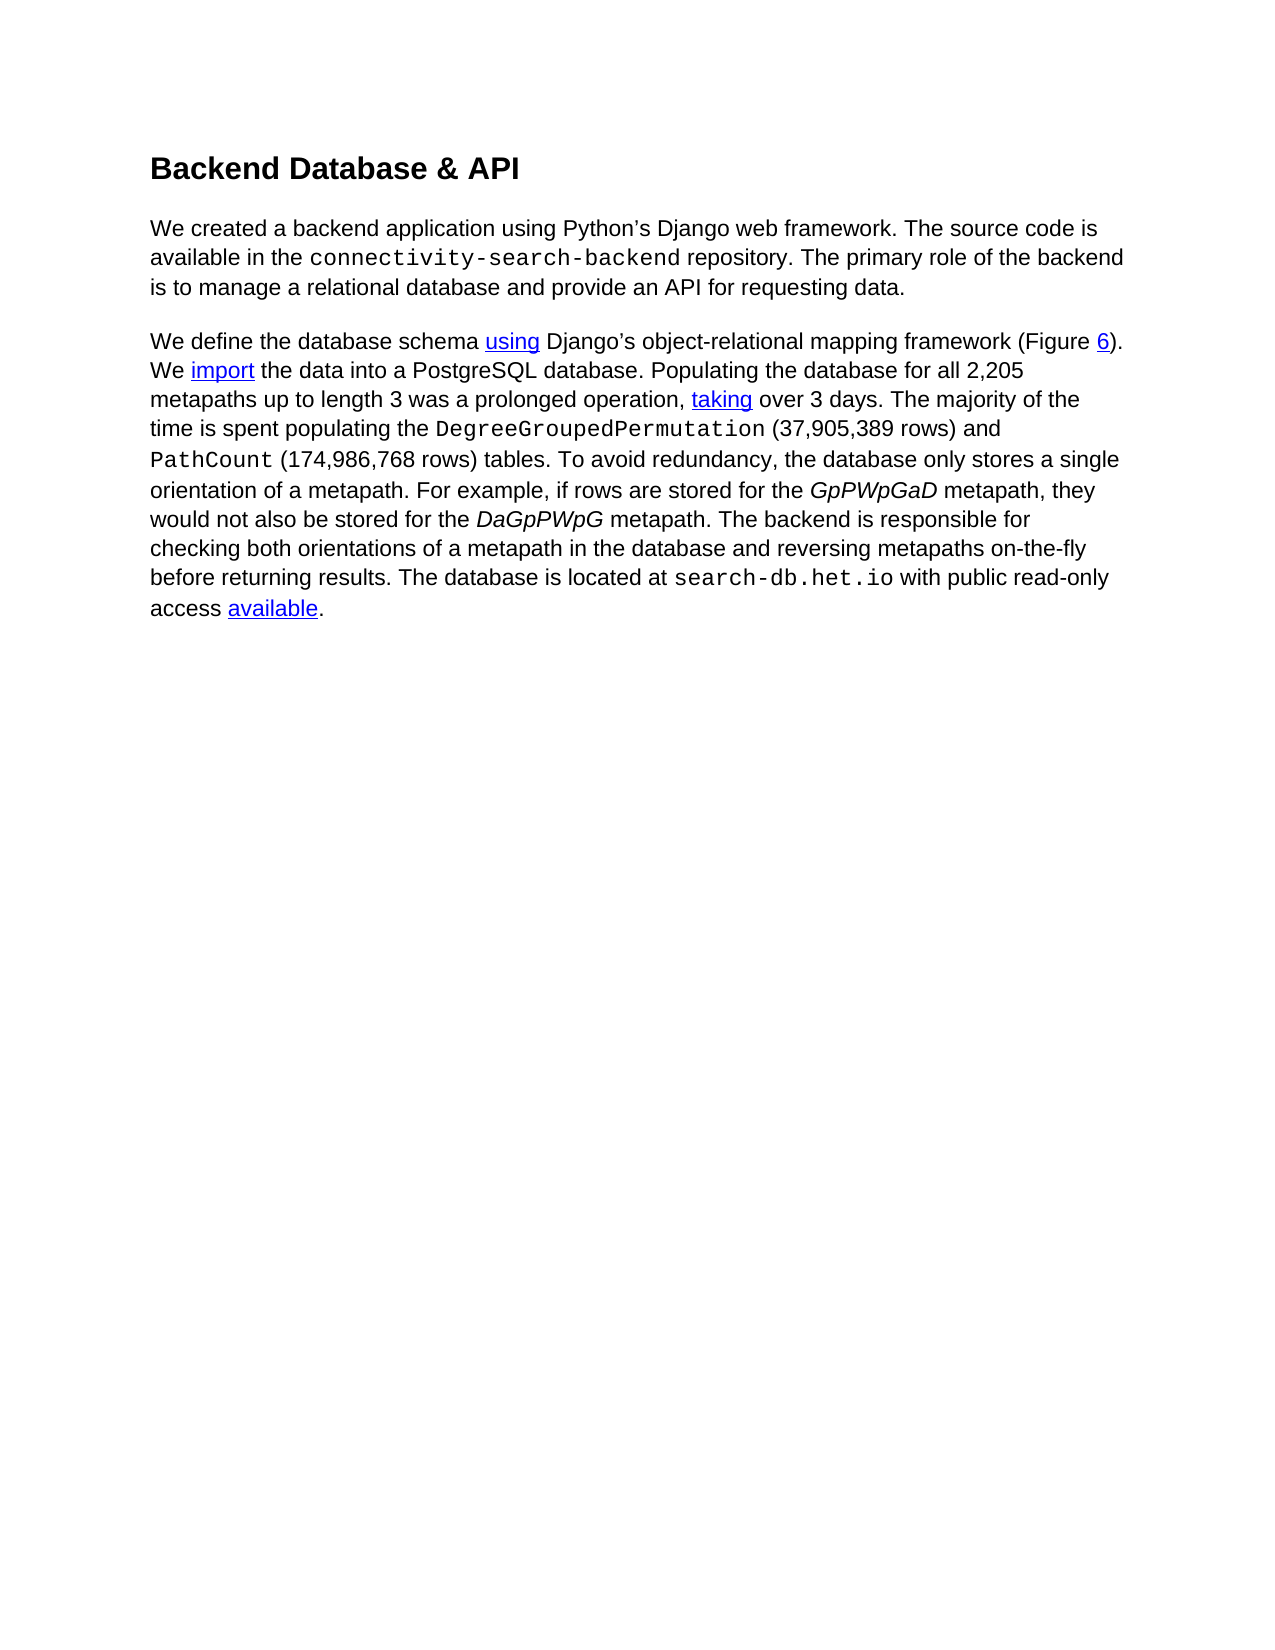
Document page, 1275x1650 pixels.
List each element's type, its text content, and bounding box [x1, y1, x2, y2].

text We created a backend application using Python’s Django web framework. The source code is available in the connectivity-search-backend repository. The primary role of the backend is to manage a relational database and provide an API for requesting data. [150, 214, 1125, 301]
subtitle Backend Database & API [150, 150, 1125, 186]
text We define the database schema using Django’s object-relational mapping framework (Figure 6). We import the data into a PostgreSQL database. Populating the database for all 2,205 metapaths up to length 3 was a prolonged operation, taking over 3 days. The majority of the time is spent populating the DegreeGroupedPermutation (37,905,389 rows) and PathCount (174,986,768 rows) tables. To avoid redundancy, the database only stores a single orientation of a metapath. For example, if rows are stored for the GpPWpGaD metapath, they would not also be stored for the DaGpPWpG metapath. The backend is responsible for checking both orientations of a metapath in the database and reversing metapaths on-the-fly before returning results. The database is located at search-db.het.io with public read-only access available. [150, 328, 1125, 621]
